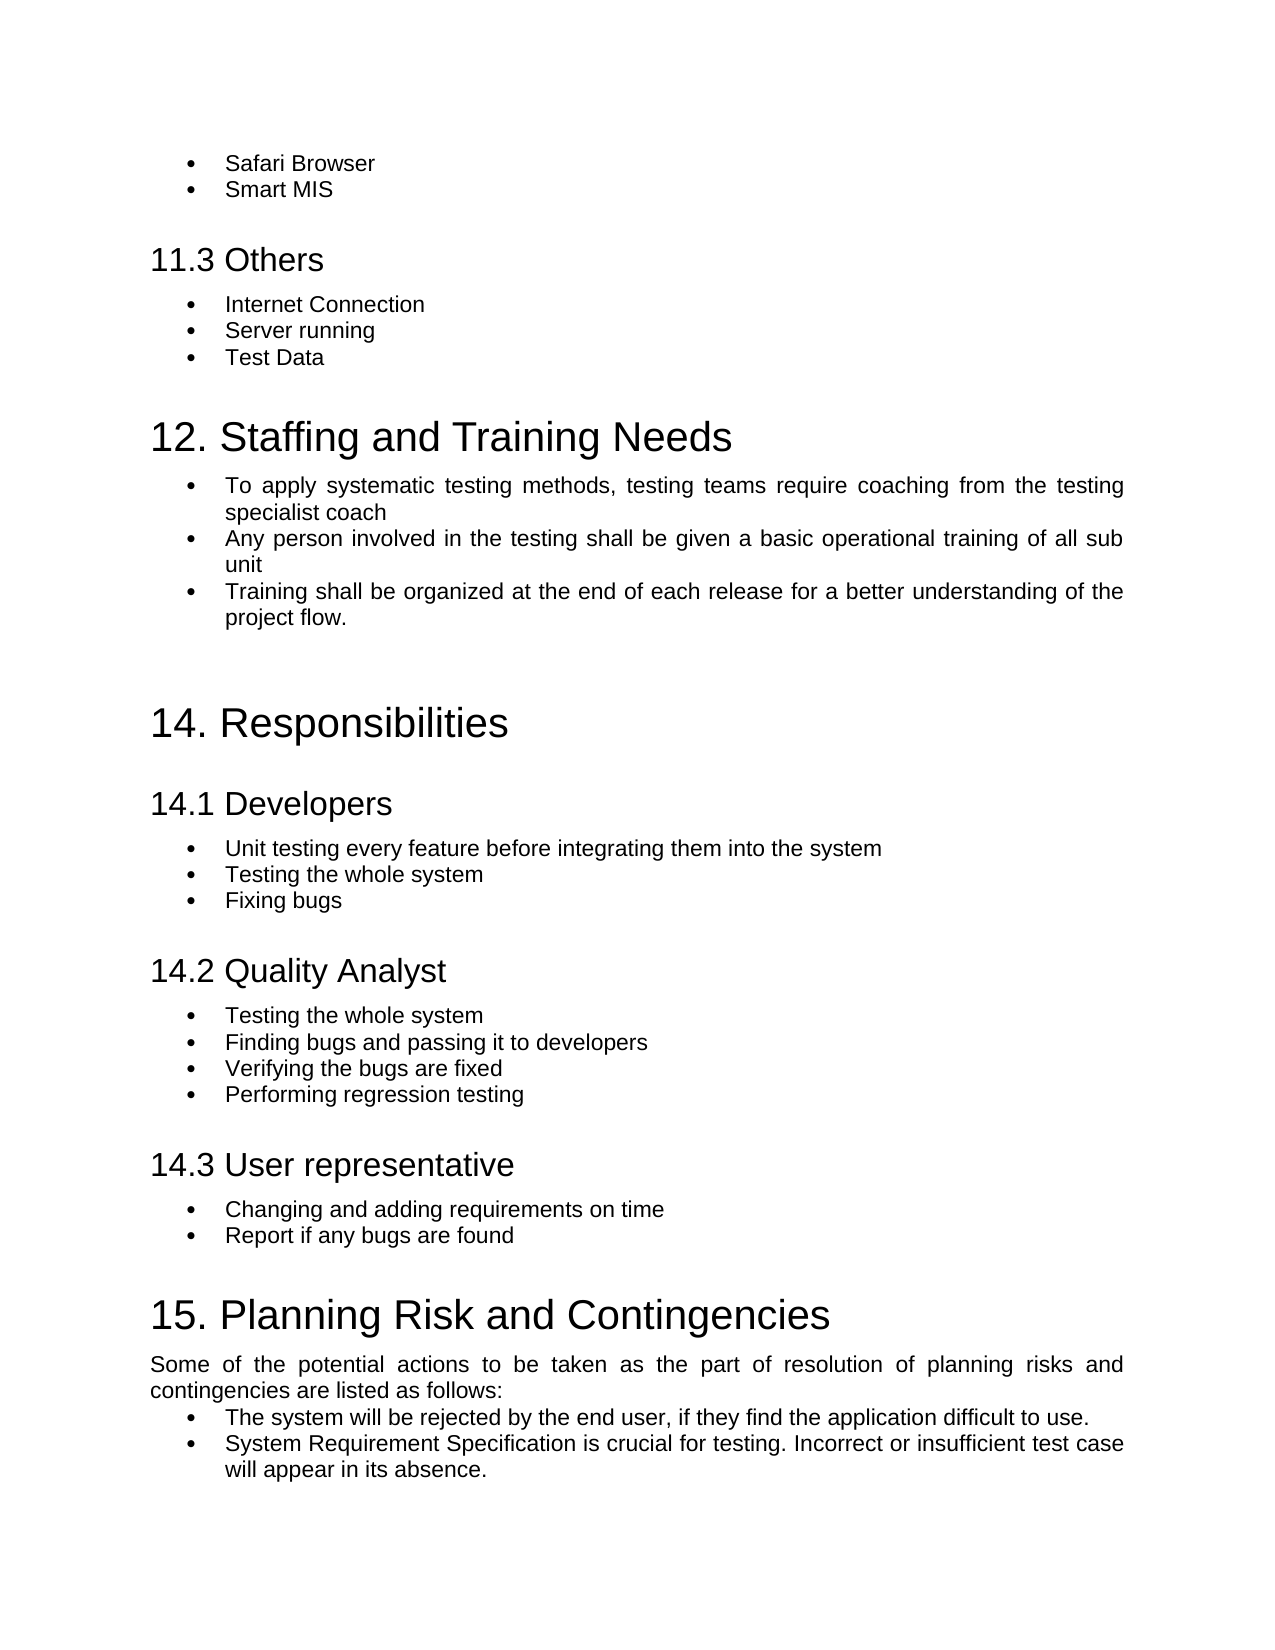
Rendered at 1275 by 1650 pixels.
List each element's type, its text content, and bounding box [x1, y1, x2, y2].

list Testing the whole system [187, 1002, 1125, 1029]
list Unit testing every feature before integrating them into the system [187, 835, 1125, 861]
text Some of the potential actions to be taken as the part of resolution of planning risks and contingencies are listed as follows: [150, 1351, 1125, 1404]
list Any person involved in the testing shall be given a basic operational training of all sub unit [187, 525, 1125, 578]
text 15. Planning Risk and Contingencies [150, 1291, 1125, 1338]
text 14.2 Quality Analyst [150, 951, 1125, 990]
text 14.1 Developers [150, 784, 1125, 822]
list Training shall be organized at the end of each release for a better understanding of the project flow. [187, 578, 1125, 630]
text 14.3 User representative [150, 1145, 1125, 1184]
text 12. Staffing and Training Needs [150, 412, 1125, 460]
list Smart MIS [187, 176, 1125, 203]
list The system will be rejected by the end user, if they find the application difficult to use. [187, 1404, 1125, 1430]
list Safari Browser [187, 150, 1125, 176]
list Performing regression testing [187, 1081, 1125, 1108]
list Report if any bugs are found [187, 1222, 1125, 1249]
list Internet Connection [187, 291, 1125, 317]
list Finding bugs and passing it to developers [187, 1029, 1125, 1055]
text 11.3 Others [150, 240, 1125, 279]
list System Requirement Specification is crucial for testing. Incorrect or insufficient test case will appear in its absence. [187, 1430, 1125, 1483]
list Verifying the bugs are fixed [187, 1055, 1125, 1081]
list Changing and adding requirements on time [187, 1196, 1125, 1222]
list Test Data [187, 344, 1125, 370]
list To apply systematic testing methods, testing teams require coaching from the testing specialist coach [187, 472, 1125, 525]
text 14. Responsibilities [150, 698, 1125, 746]
list Testing the whole system [187, 861, 1125, 887]
list Server running [187, 317, 1125, 344]
list Fixing bugs [187, 887, 1125, 914]
